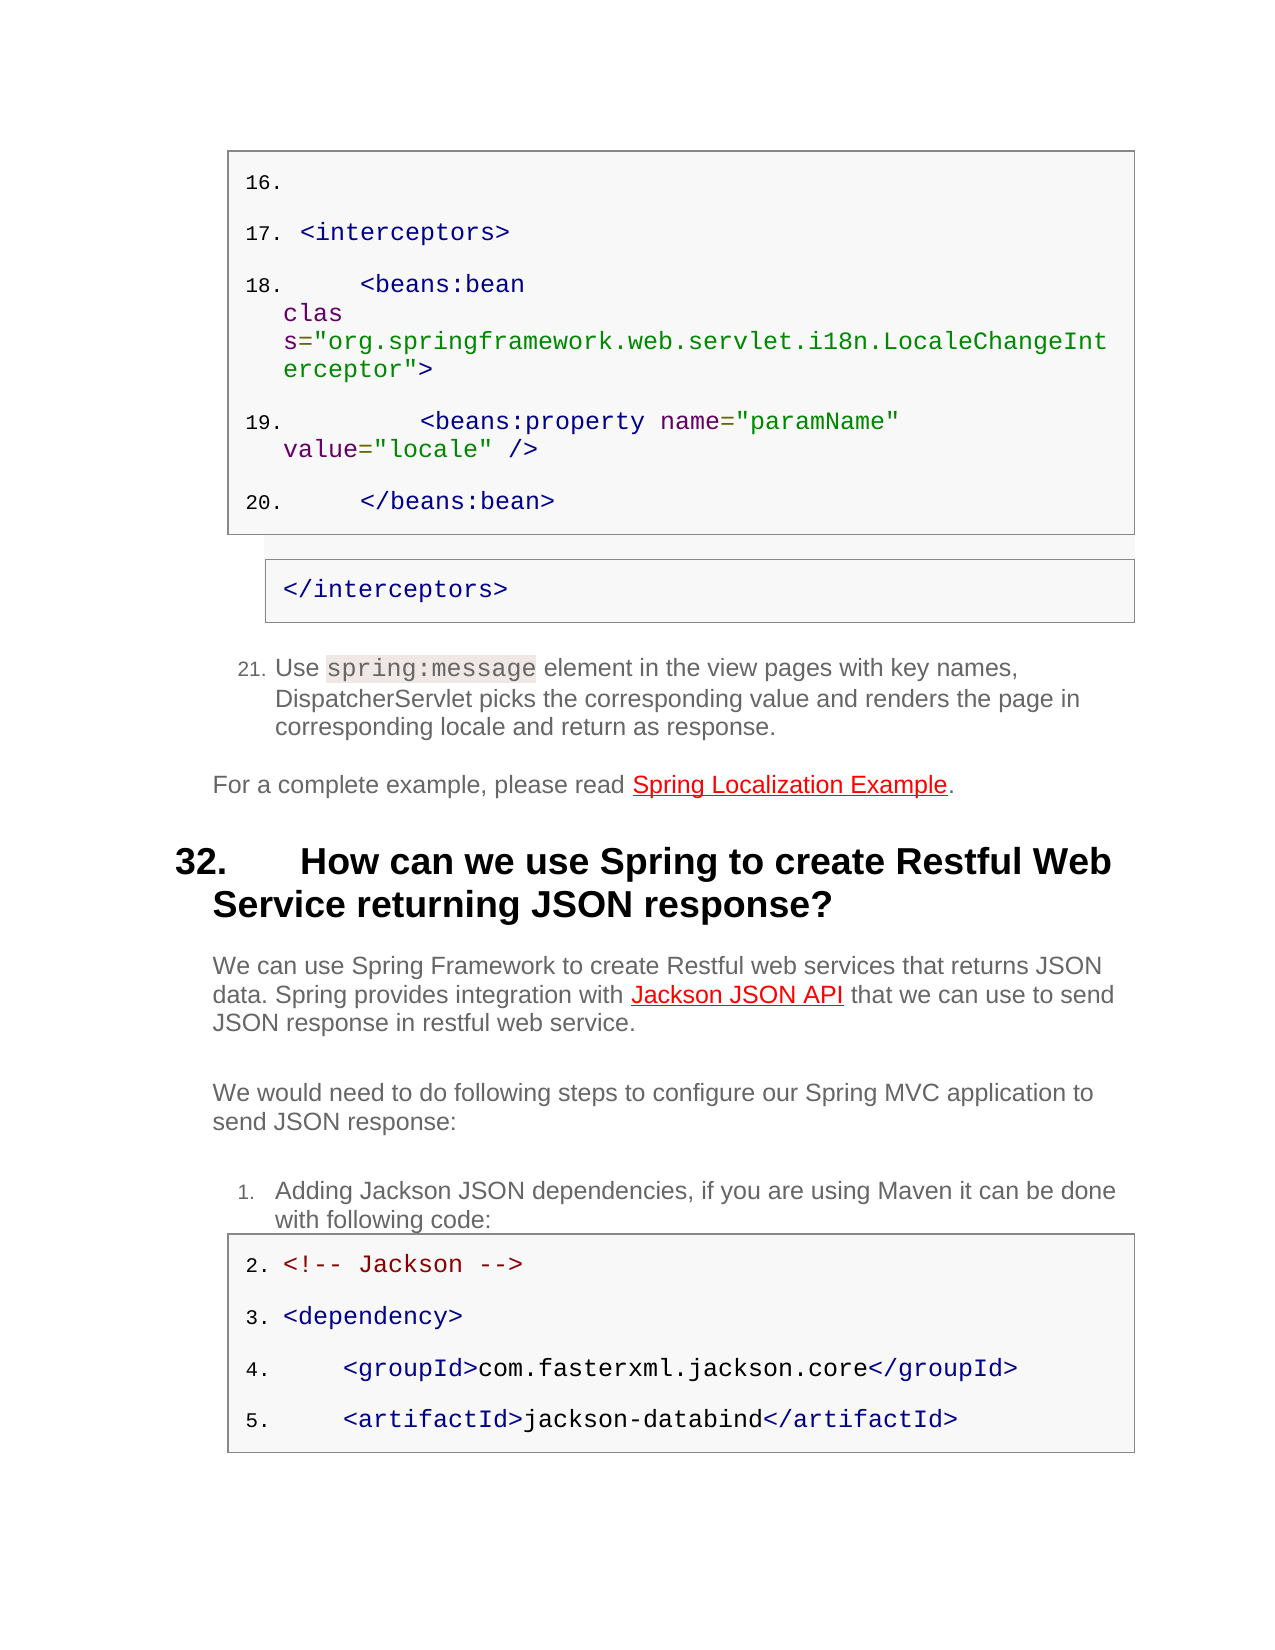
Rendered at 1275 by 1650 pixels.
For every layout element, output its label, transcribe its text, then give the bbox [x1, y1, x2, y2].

list How can we use Spring to create Restful Web Service returning JSON response? [175, 839, 1125, 926]
list <beans:bean class="org.springframework.web.servlet.i18n.LocaleChangeInterceptor"> [229, 253, 1134, 385]
list Adding Jackson JSON dependencies, if you are using Maven it can be done with following code: [237, 1176, 1125, 1233]
list <interceptors> [229, 202, 1134, 248]
list <dependency> [229, 1285, 1134, 1332]
text </interceptors> [266, 560, 1134, 622]
list </beans:bean> [229, 470, 1134, 534]
list <beans:property name="paramName" value="locale" /> [229, 390, 1134, 465]
text We can use Spring Framework to create Restful web services that returns JSON data. Spring provides integration with Jackson JSON API that we can use to send JSON response in restful web service. [212, 951, 1125, 1037]
list <groupId>com.fasterxml.jackson.core</groupId> [229, 1337, 1134, 1383]
list <artifactId>jackson-databind</artifactId> [229, 1389, 1134, 1452]
text For a complete example, please read Spring Localization Example. [212, 770, 1125, 799]
text We would need to do following steps to configure our Spring MVC application to send JSON response: [212, 1078, 1125, 1135]
list <!-- Jackson --> [229, 1235, 1134, 1280]
list Use spring:message element in the view pages with key names, DispatcherServlet picks the corresponding value and renders the page in corresponding locale and return as response. [237, 653, 1125, 741]
